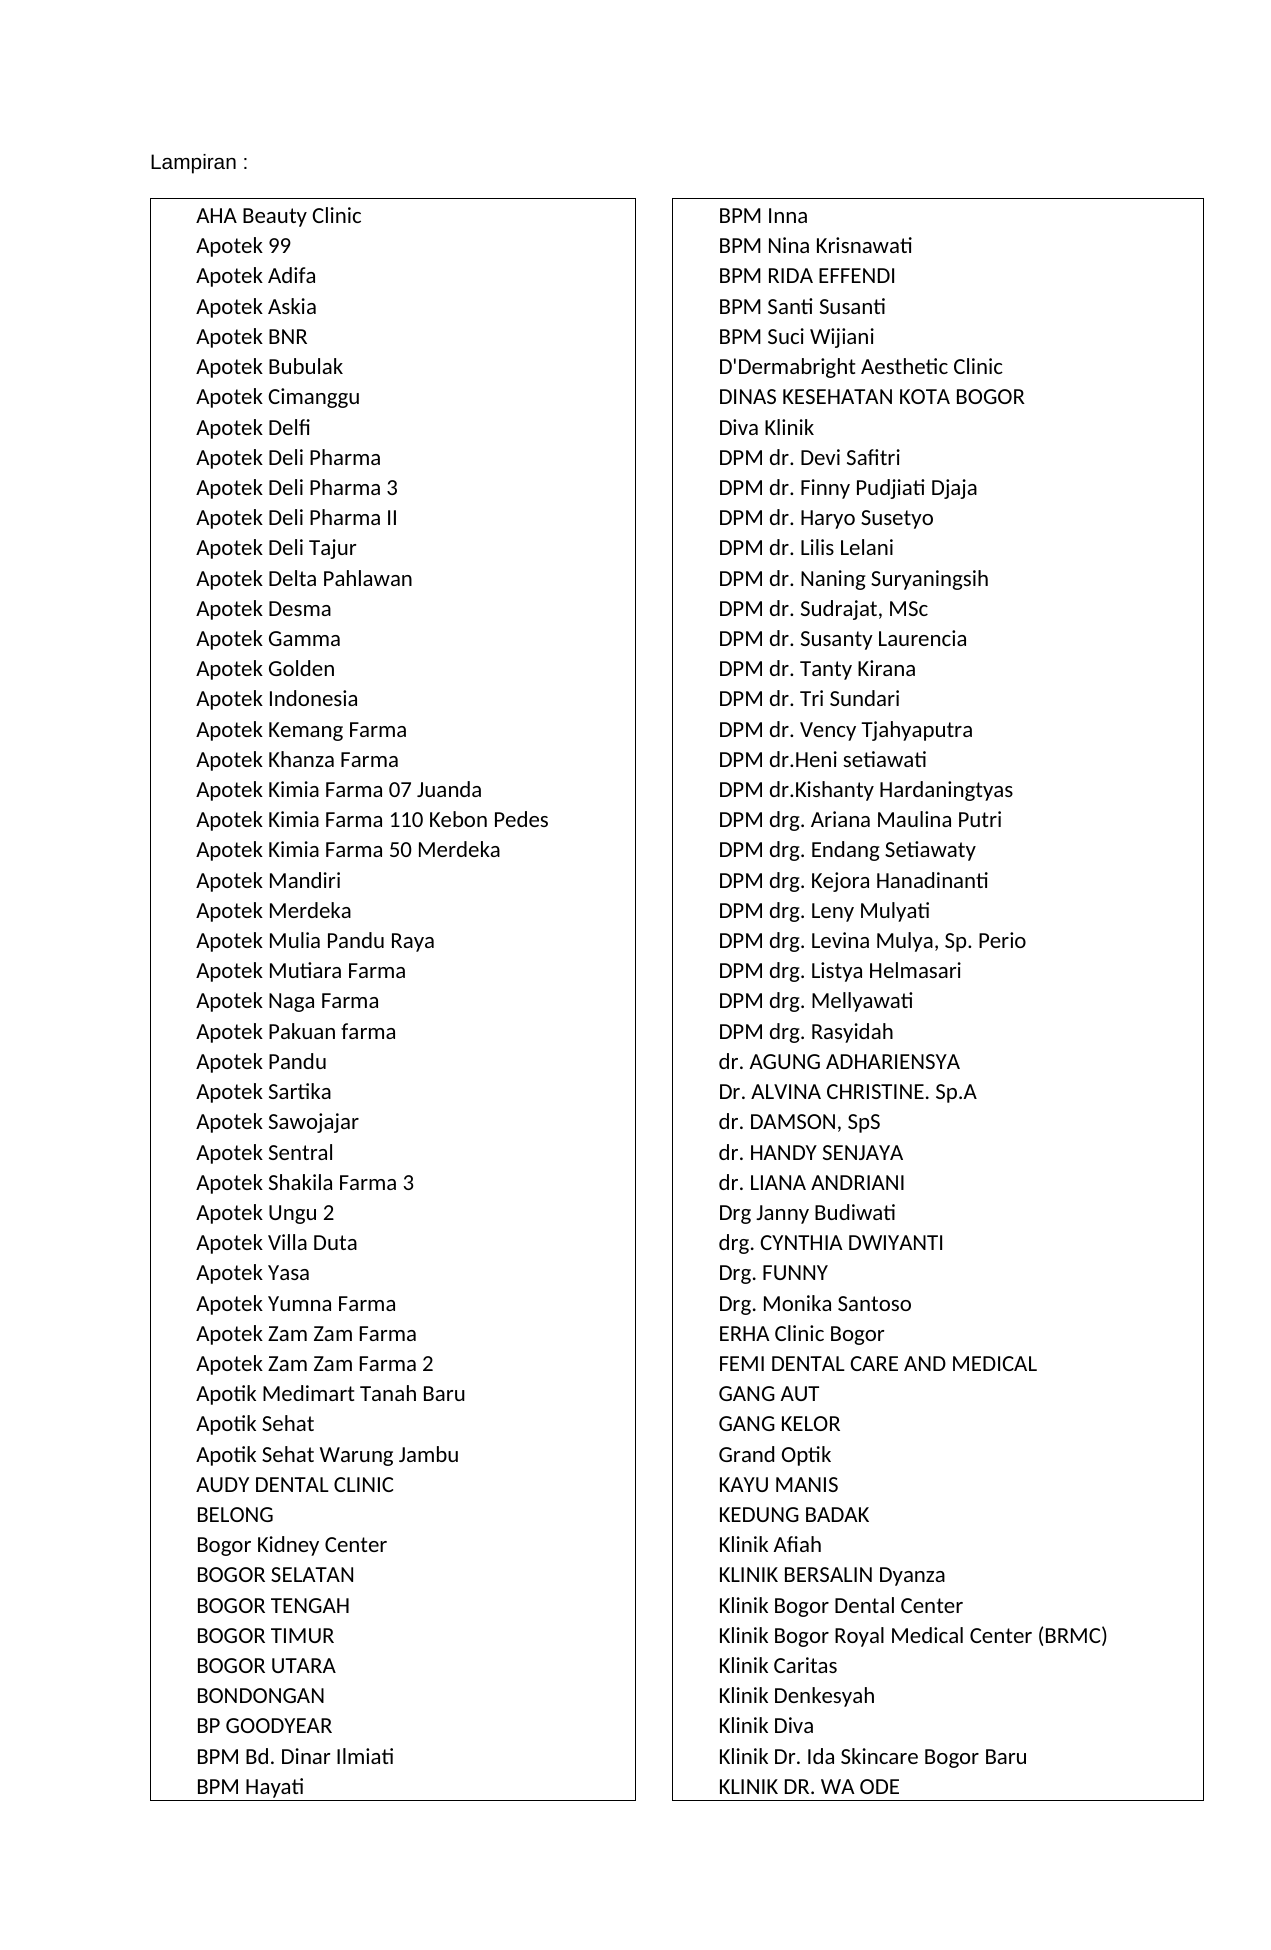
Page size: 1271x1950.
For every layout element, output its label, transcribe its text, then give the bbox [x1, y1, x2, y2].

text Lampiran : [150, 150, 1121, 174]
table_header [673, 199, 1203, 1800]
table_header [151, 199, 635, 1800]
